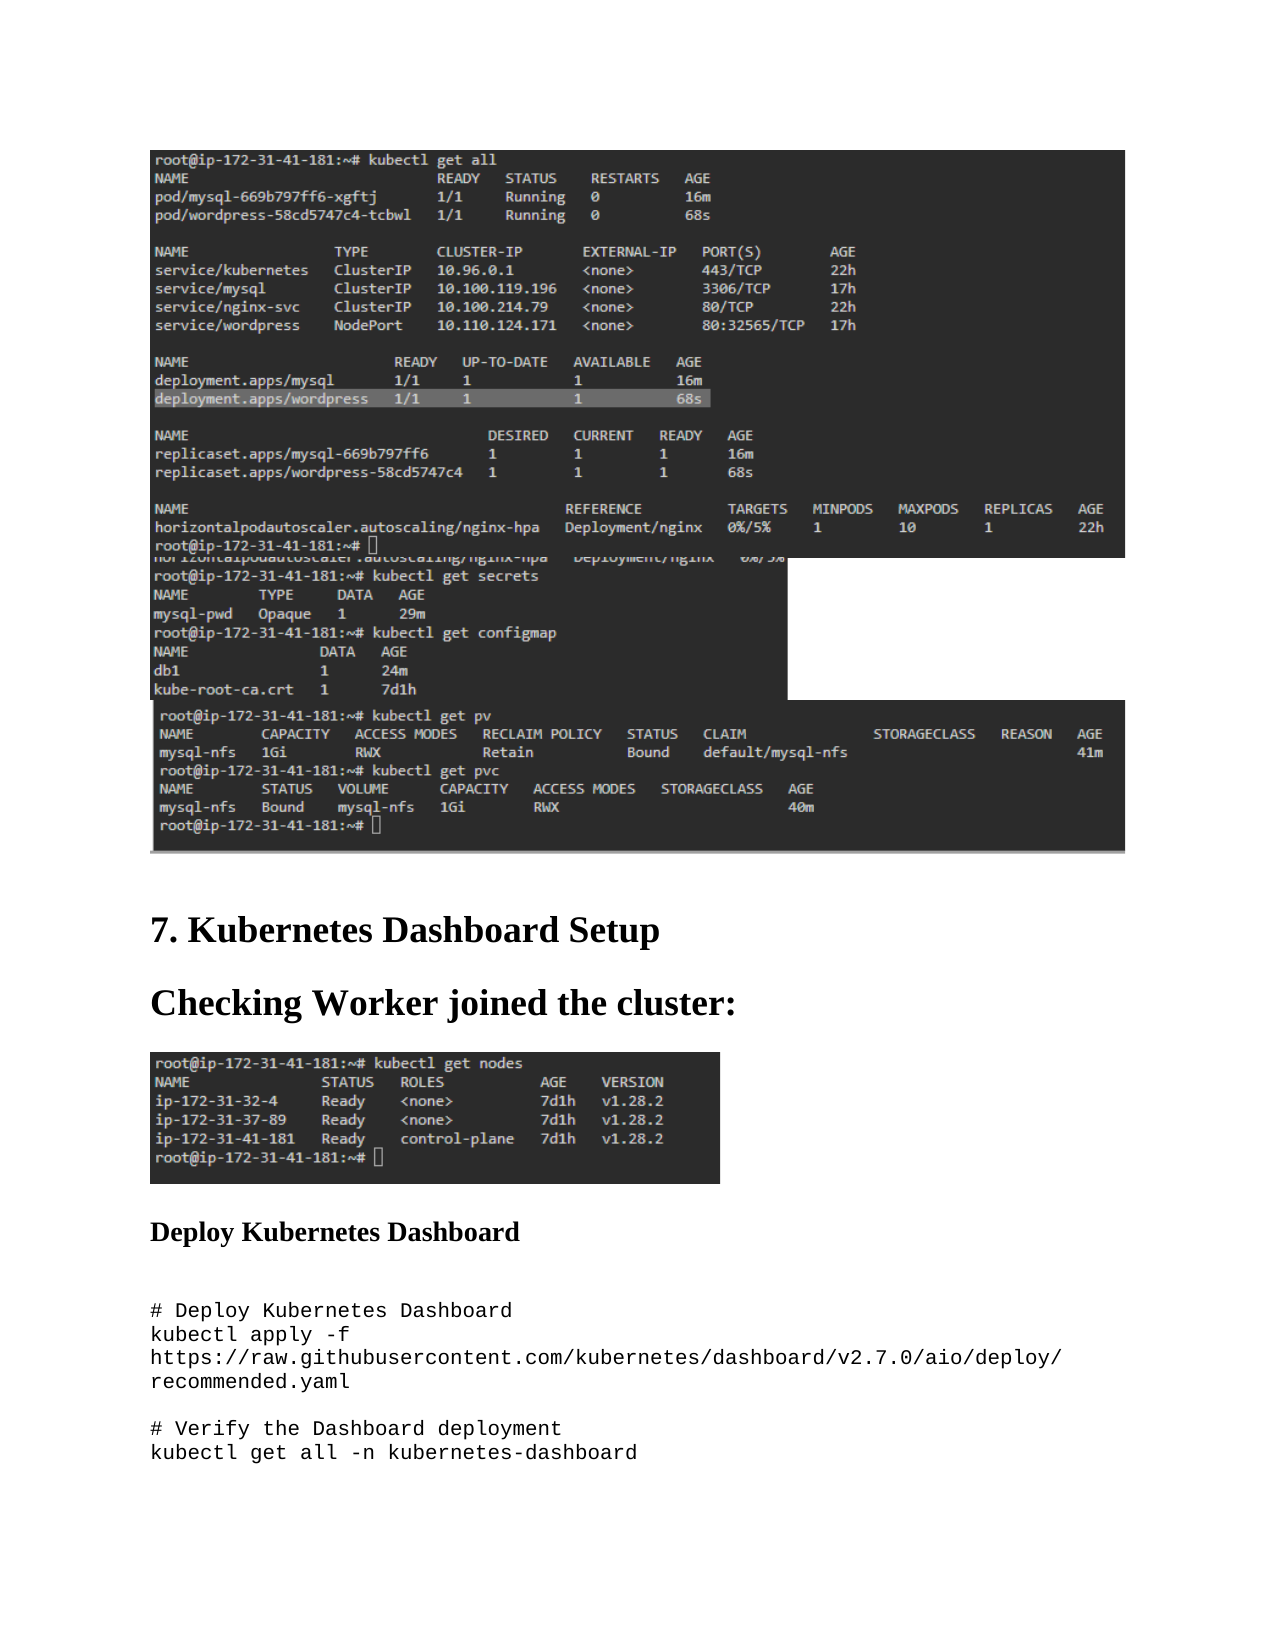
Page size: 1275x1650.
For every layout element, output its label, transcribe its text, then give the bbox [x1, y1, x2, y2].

text kubectl apply -f https://raw.githubusercontent.com/kubernetes/dashboard/v2.7.0/aio/deploy/recommended.yaml [150, 1324, 1125, 1395]
text Checking Worker joined the cluster: [150, 980, 1125, 1023]
text kubectl get all -n kubernetes-dashboard [150, 1442, 1125, 1466]
text # Verify the Dashboard deployment [150, 1418, 1125, 1442]
text 7. Kubernetes Dashboard Setup [150, 908, 1125, 951]
text # Deploy Kubernetes Dashboard [150, 1300, 1125, 1324]
text Deploy Kubernetes Dashboard [150, 1215, 1125, 1247]
